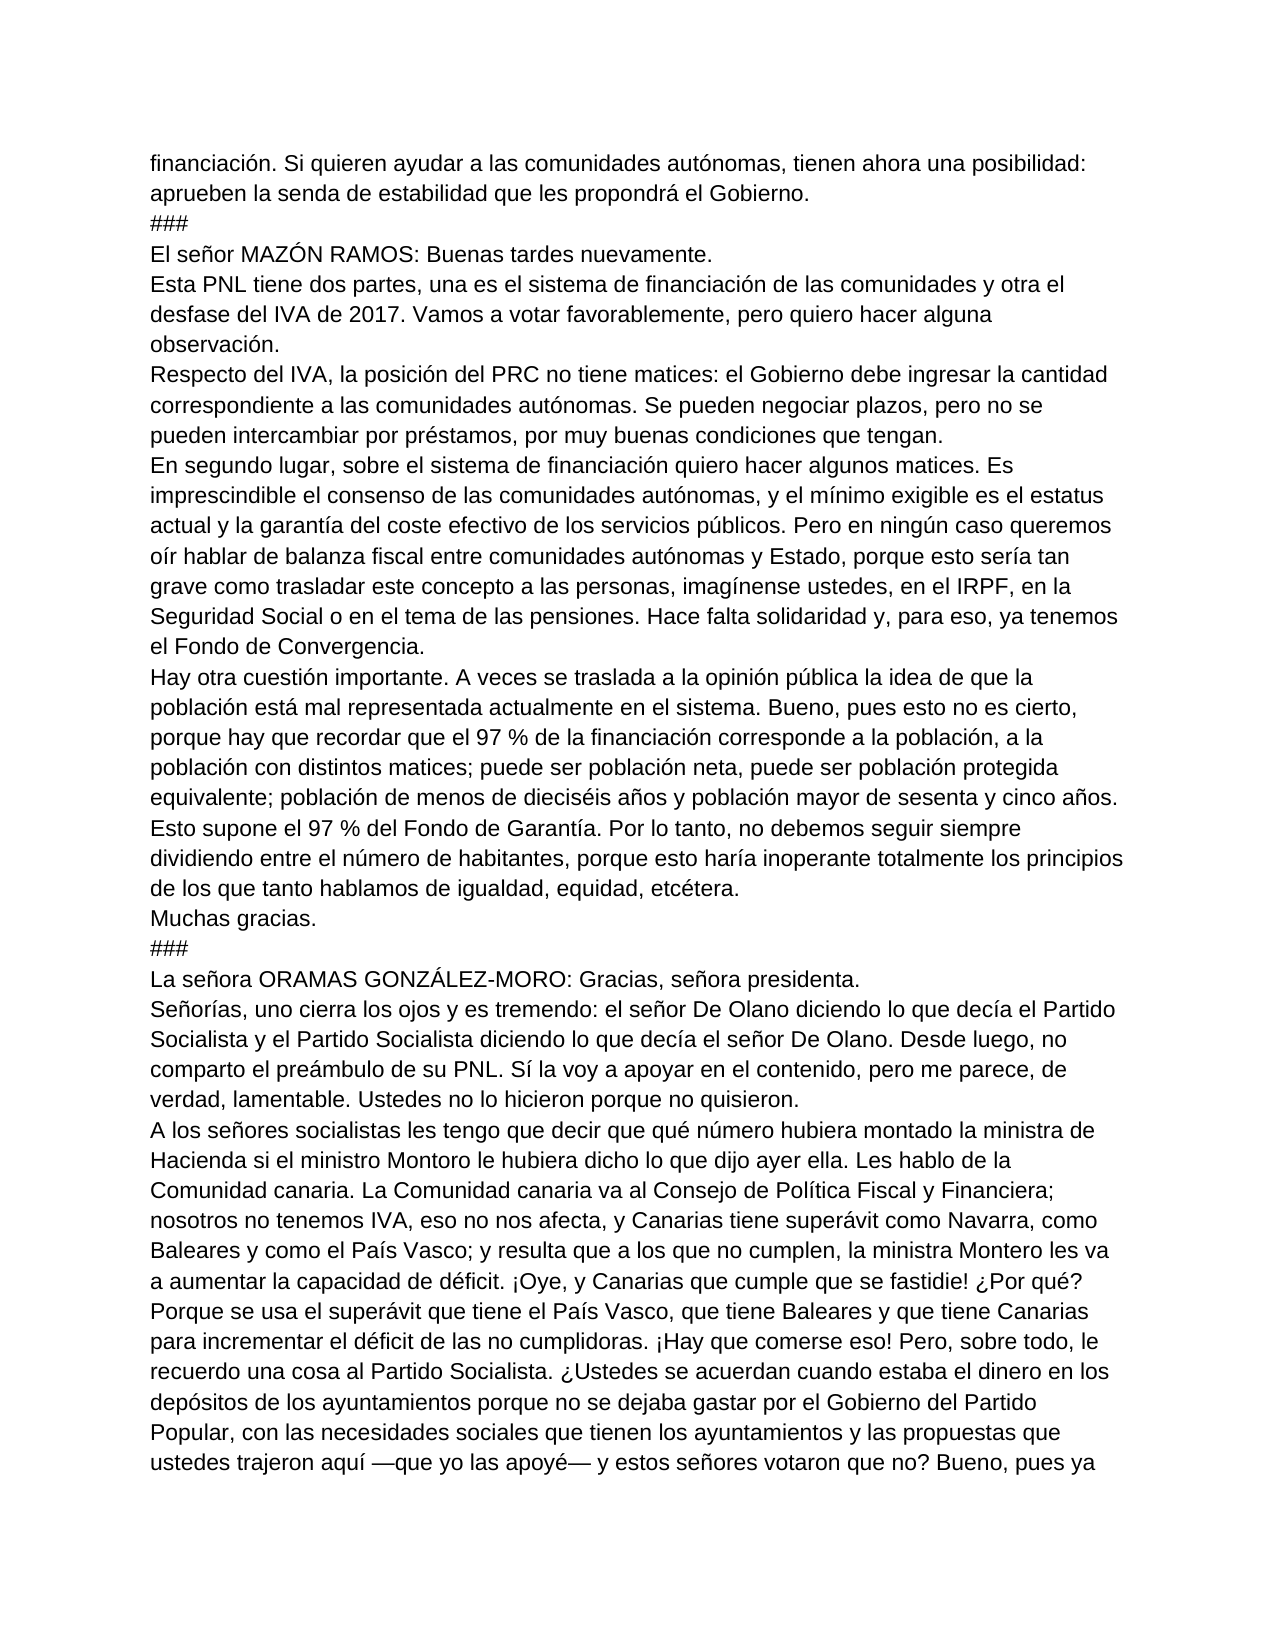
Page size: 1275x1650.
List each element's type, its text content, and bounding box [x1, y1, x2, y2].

text ### [150, 210, 1125, 237]
text Muchas gracias. [150, 905, 1125, 932]
text Hay otra cuestión importante. A veces se traslada a la opinión pública la idea de que la población está mal representada actualmente en el sistema. Bueno, pues esto no es cierto, porque hay que recordar que el 97 % de la financiación corresponde a la población, a la población con distintos matices; puede ser población neta, puede ser población protegida equivalente; población de menos de dieciséis años y población mayor de sesenta y cinco años. Esto supone el 97 % del Fondo de Garantía. Por lo tanto, no debemos seguir siempre dividiendo entre el número de habitantes, porque esto haría inoperante totalmente los principios de los que tanto hablamos de igualdad, equidad, etcétera. [150, 663, 1125, 901]
text Esta PNL tiene dos partes, una es el sistema de financiación de las comunidades y otra el desfase del IVA de 2017. Vamos a votar favorablemente, pero quiero hacer alguna observación. [150, 271, 1125, 358]
text En segundo lugar, sobre el sistema de financiación quiero hacer algunos matices. Es imprescindible el consenso de las comunidades autónomas, y el mínimo exigible es el estatus actual y la garantía del coste efectivo de los servicios públicos. Pero en ningún caso queremos oír hablar de balanza fiscal entre comunidades autónomas y Estado, porque esto sería tan grave como trasladar este concepto a las personas, imagínense ustedes, en el IRPF, en la Seguridad Social o en el tema de las pensiones. Hace falta solidaridad y, para eso, ya tenemos el Fondo de Convergencia. [150, 452, 1125, 660]
text ### [150, 935, 1125, 962]
text El señor MAZÓN RAMOS: Buenas tardes nuevamente. [150, 241, 1125, 267]
text La señora ORAMAS GONZÁLEZ-MORO: Gracias, señora presidenta. [150, 966, 1125, 992]
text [150, 150, 1125, 207]
text Señorías, uno cierra los ojos y es tremendo: el señor De Olano diciendo lo que decía el Partido Socialista y el Partido Socialista diciendo lo que decía el señor De Olano. Desde luego, no comparto el preámbulo de su PNL. Sí la voy a apoyar en el contenido, pero me parece, de verdad, lamentable. Ustedes no lo hicieron porque no quisieron. [150, 996, 1125, 1113]
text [150, 1117, 1125, 1475]
text Respecto del IVA, la posición del PRC no tiene matices: el Gobierno debe ingresar la cantidad correspondiente a las comunidades autónomas. Se pueden negociar plazos, pero no se pueden intercambiar por préstamos, por muy buenas condiciones que tengan. [150, 361, 1125, 448]
